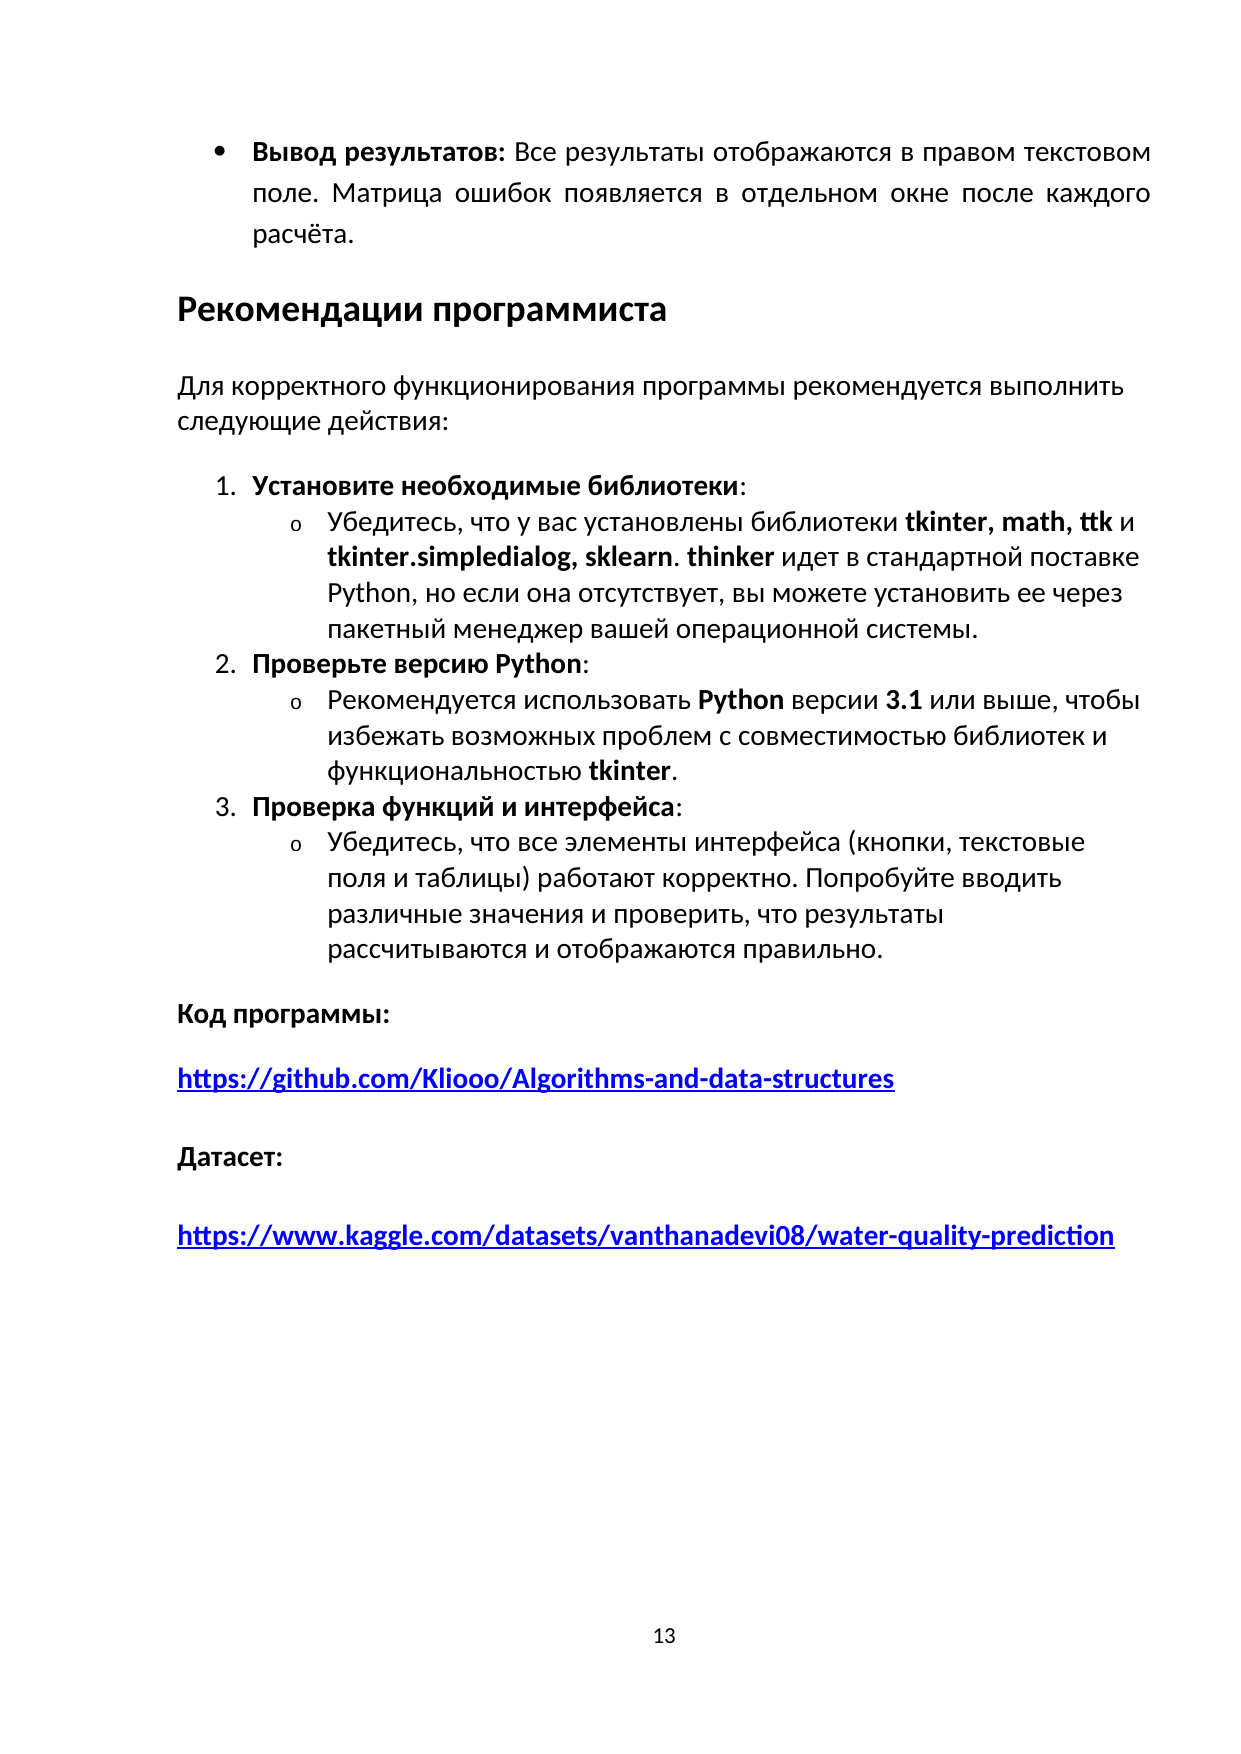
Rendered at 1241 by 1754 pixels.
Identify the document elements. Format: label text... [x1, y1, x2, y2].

text Датасет: [177, 1138, 1152, 1174]
text https://www.kaggle.com/datasets/vanthanadevi08/water-quality-prediction [177, 1217, 1152, 1252]
text Для корректного функционирования программы рекомендуется выполнить следующие действия: [177, 367, 1152, 438]
list Установите необходимые библиотеки: [214, 467, 1152, 503]
text https://github.com/Kliooo/Algorithms-and-data-structures [177, 1060, 1152, 1096]
list Проверьте версию Python: [214, 645, 1152, 681]
list Убедитесь, что все элементы интерфейса (кнопки, текстовые поля и таблицы) работают корректно. Попробуйте вводить различные значения и проверить, что результаты рассчитываются и отображаются правильно. [289, 823, 1152, 966]
list Рекомендуется использовать Python версии 3.1 или выше, чтобы избежать возможных проблем с совместимостью библиотек и функциональностью tkinter. [289, 681, 1152, 788]
list Проверка функций и интерфейса: [214, 788, 1152, 823]
text Код программы: [177, 995, 1152, 1031]
list Вывод результатов: Все результаты отображаются в правом текстовом поле. Матрица ошибок появляется в отдельном окне после каждого расчёта. [214, 133, 1152, 251]
list Убедитесь, что у вас установлены библиотеки tkinter, math, ttk и tkinter.simpledialog, sklearn. thinker идет в стандартной поставке Python, но если она отсутствует, вы можете установить ее через пакетный менеджер вашей операционной системы. [289, 503, 1152, 645]
subtitle Рекомендации программиста [177, 285, 1152, 331]
